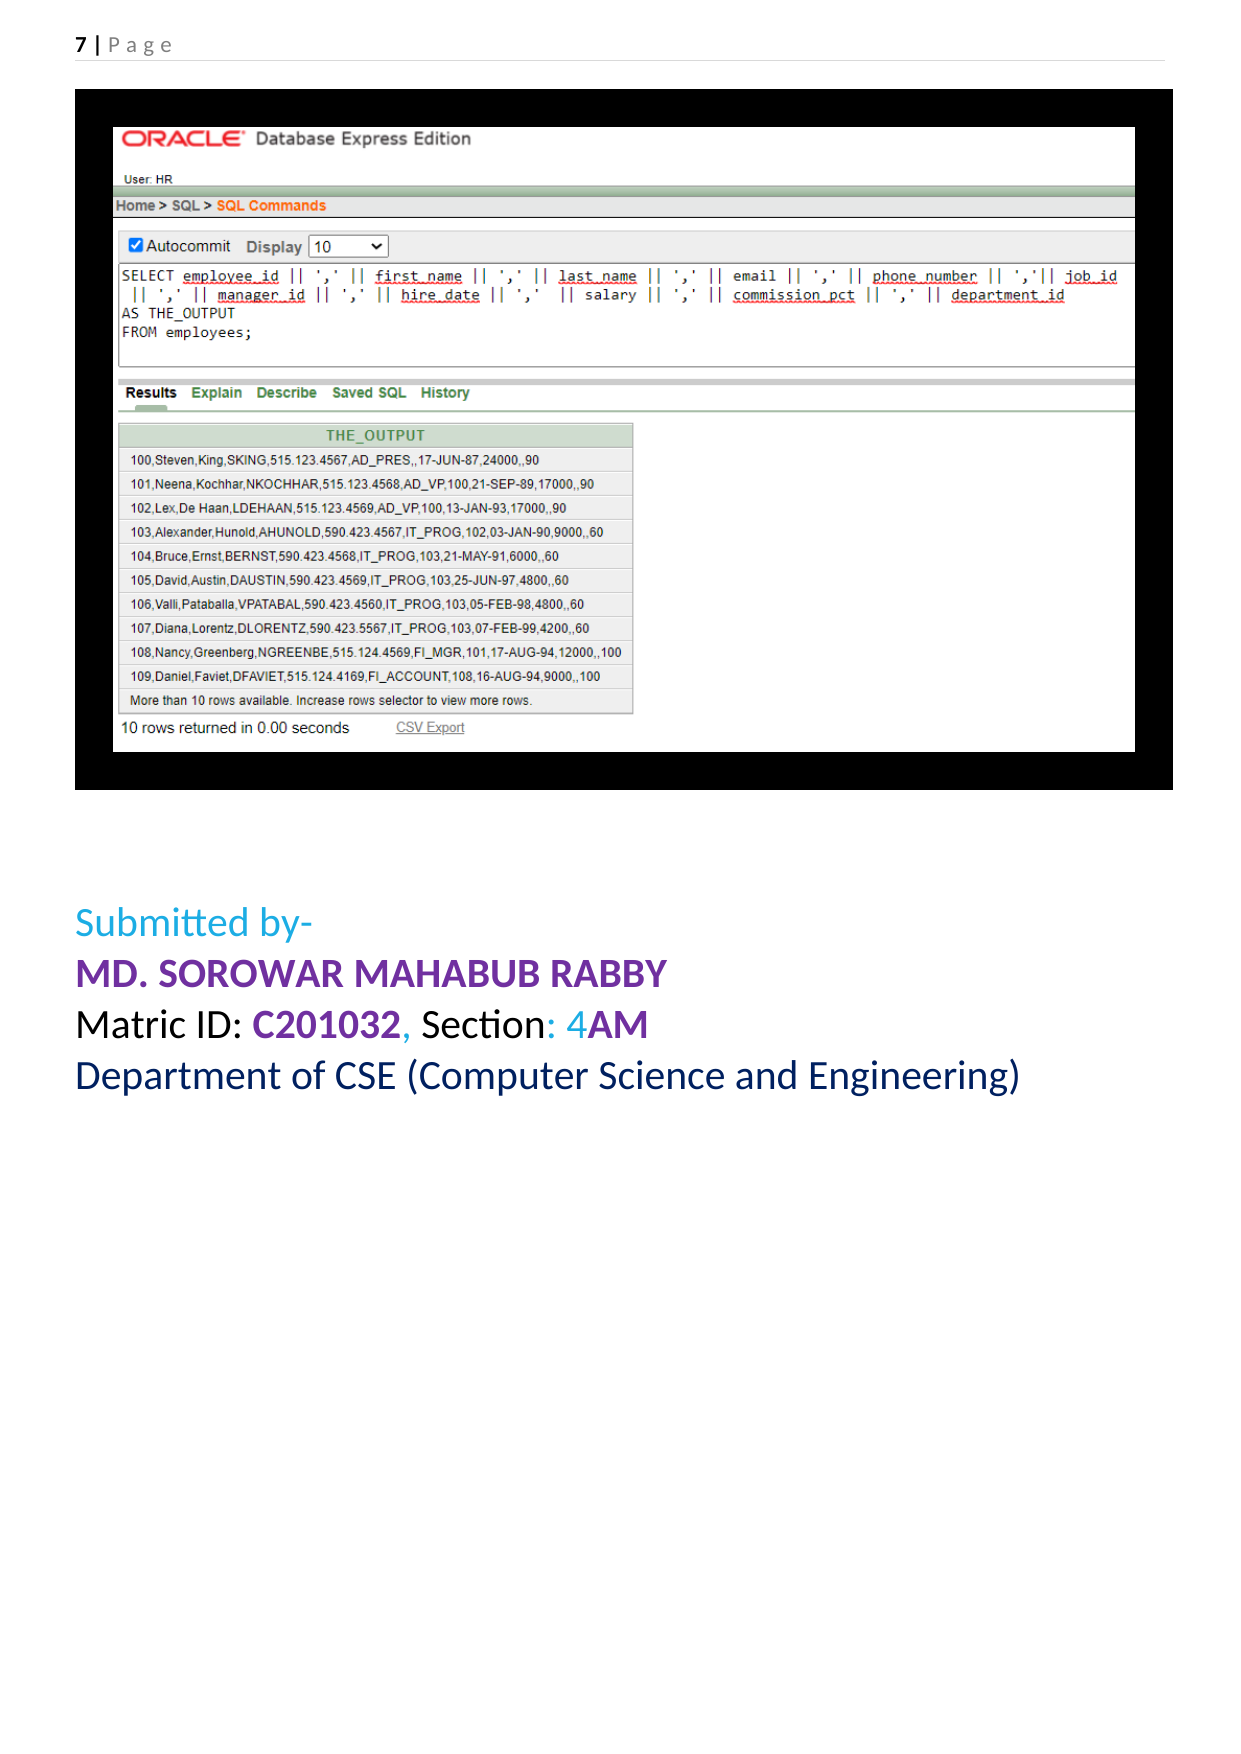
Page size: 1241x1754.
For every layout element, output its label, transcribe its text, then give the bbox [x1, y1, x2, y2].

picture [113, 127, 1135, 752]
text Matric ID: C201032, Section: 4AM [75, 998, 1165, 1049]
text Submitted by- [75, 896, 1165, 947]
text MD. SOROWAR MAHABUB RABBY [75, 947, 1165, 998]
text Department of CSE (Computer Science and Engineering) [75, 1049, 1165, 1099]
